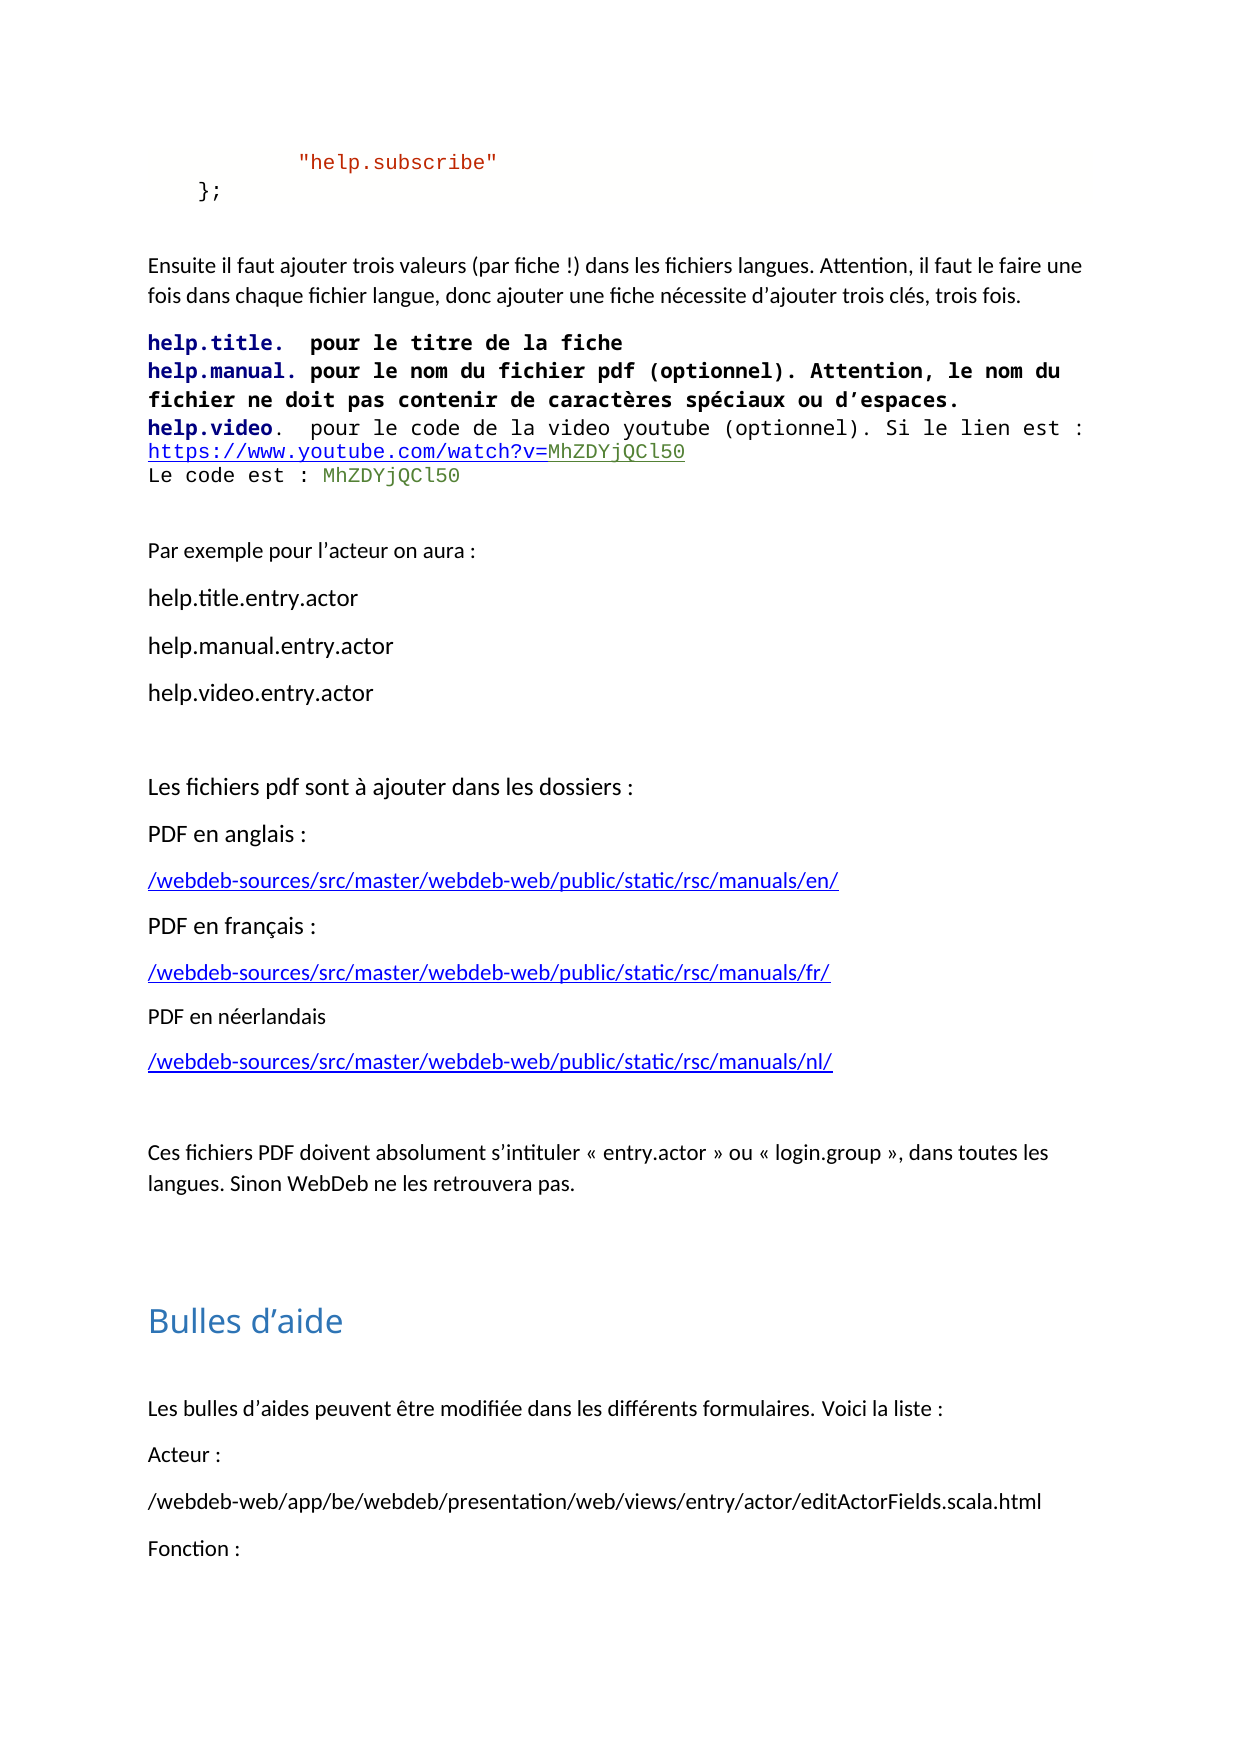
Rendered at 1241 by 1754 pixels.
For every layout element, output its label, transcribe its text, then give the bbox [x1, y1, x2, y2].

text help.manual. pour le nom du fichier pdf (optionnel). Attention, le nom du fichier ne doit pas contenir de caractères spéciaux ou d’espaces. [148, 356, 1093, 413]
text PDF en français : [148, 910, 1093, 941]
text /webdeb-sources/src/master/webdeb-web/public/static/rsc/manuals/fr/ [148, 958, 1093, 986]
text help.manual.entry.actor [148, 630, 1093, 660]
text help.title.entry.actor [148, 583, 1093, 613]
text Par exemple pour l’acteur on aura : [148, 536, 1093, 564]
subtitle Bulles d’aide [148, 1298, 1093, 1343]
text "help.subscribe" [148, 148, 1093, 176]
text help.title. pour le titre de la fiche [148, 328, 1093, 356]
text Ces fichiers PDF doivent absolument s’intituler « entry.actor » ou « login.group », dans toutes les langues. Sinon WebDeb ne les retrouvera pas. [148, 1138, 1093, 1197]
text Les fichiers pdf sont à ajouter dans les dossiers : [148, 771, 1093, 802]
text /webdeb-sources/src/master/webdeb-web/public/static/rsc/manuals/en/ [148, 866, 1093, 894]
text Les bulles d’aides peuvent être modifiée dans les différents formulaires. Voici la liste : [148, 1394, 1093, 1422]
text }; [148, 176, 1093, 204]
text Ensuite il faut ajouter trois valeurs (par fiche !) dans les fichiers langues. Attention, il faut le faire une fois dans chaque fichier langue, donc ajouter une fiche nécessite d’ajouter trois clés, trois fois. [148, 251, 1093, 309]
text help.video.entry.actor [148, 677, 1093, 707]
text Fonction : [148, 1534, 1093, 1562]
text PDF en anglais : [148, 818, 1093, 849]
text /webdeb-sources/src/master/webdeb-web/public/static/rsc/manuals/nl/ [148, 1047, 1093, 1075]
text /webdeb-web/app/be/webdeb/presentation/web/views/entry/actor/editActorFields.scala.html [148, 1487, 1093, 1516]
text PDF en néerlandais [148, 1002, 1093, 1030]
text help.video. pour le code de la video youtube (optionnel). Si le lien est : https://www.youtube.com/watch?v=MhZDYjQCl50 [148, 413, 1093, 465]
text Acteur : [148, 1441, 1093, 1469]
text Le code est : MhZDYjQCl50 [148, 465, 1093, 489]
